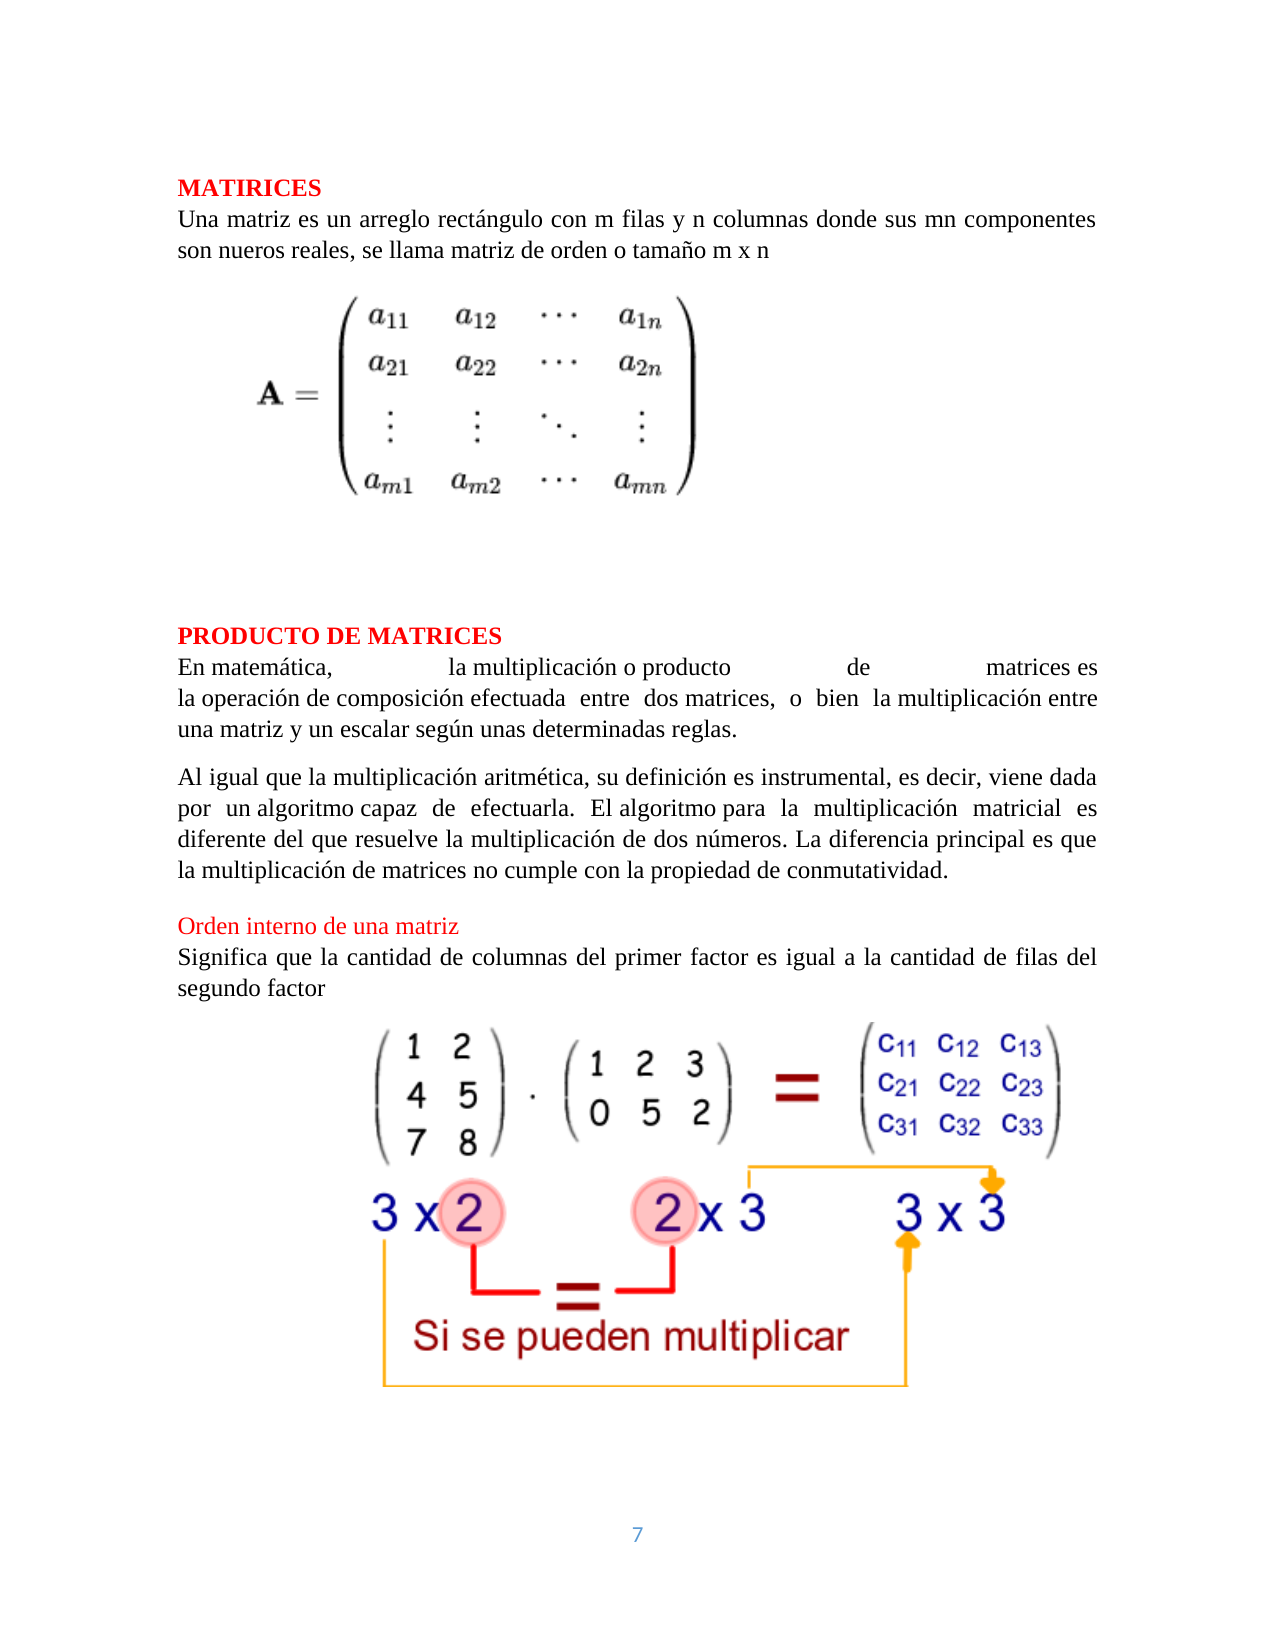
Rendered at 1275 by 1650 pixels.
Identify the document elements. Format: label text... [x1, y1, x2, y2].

text Una matriz es un arreglo rectángulo con m filas y n columnas donde sus mn componentes son nueros reales, se llama matriz de orden o tamaño m x n [177, 204, 1098, 263]
text En matemática, la multiplicación o producto de matrices es la operación de composición efectuada entre dos matrices, o bien la multiplicación entre una matriz y un escalar según unas determinadas reglas. [177, 652, 1098, 743]
subtitle Orden interno de una matriz [177, 911, 1098, 940]
picture [369, 1022, 1064, 1387]
picture [256, 295, 705, 499]
subtitle PRODUCTO DE MATRICES [177, 621, 1098, 650]
text Significa que la cantidad de columnas del primer factor es igual a la cantidad de filas del segundo factor [177, 942, 1098, 1002]
subtitle MATIRICES [177, 173, 1098, 201]
text Al igual que la multiplicación aritmética, su definición es instrumental, es decir, viene dada por un algoritmo capaz de efectuarla. El algoritmo para la multiplicación matricial es diferente del que resuelve la multiplicación de dos números. La diferencia principal es que la multiplicación de matrices no cumple con la propiedad de conmutatividad. [177, 762, 1098, 884]
